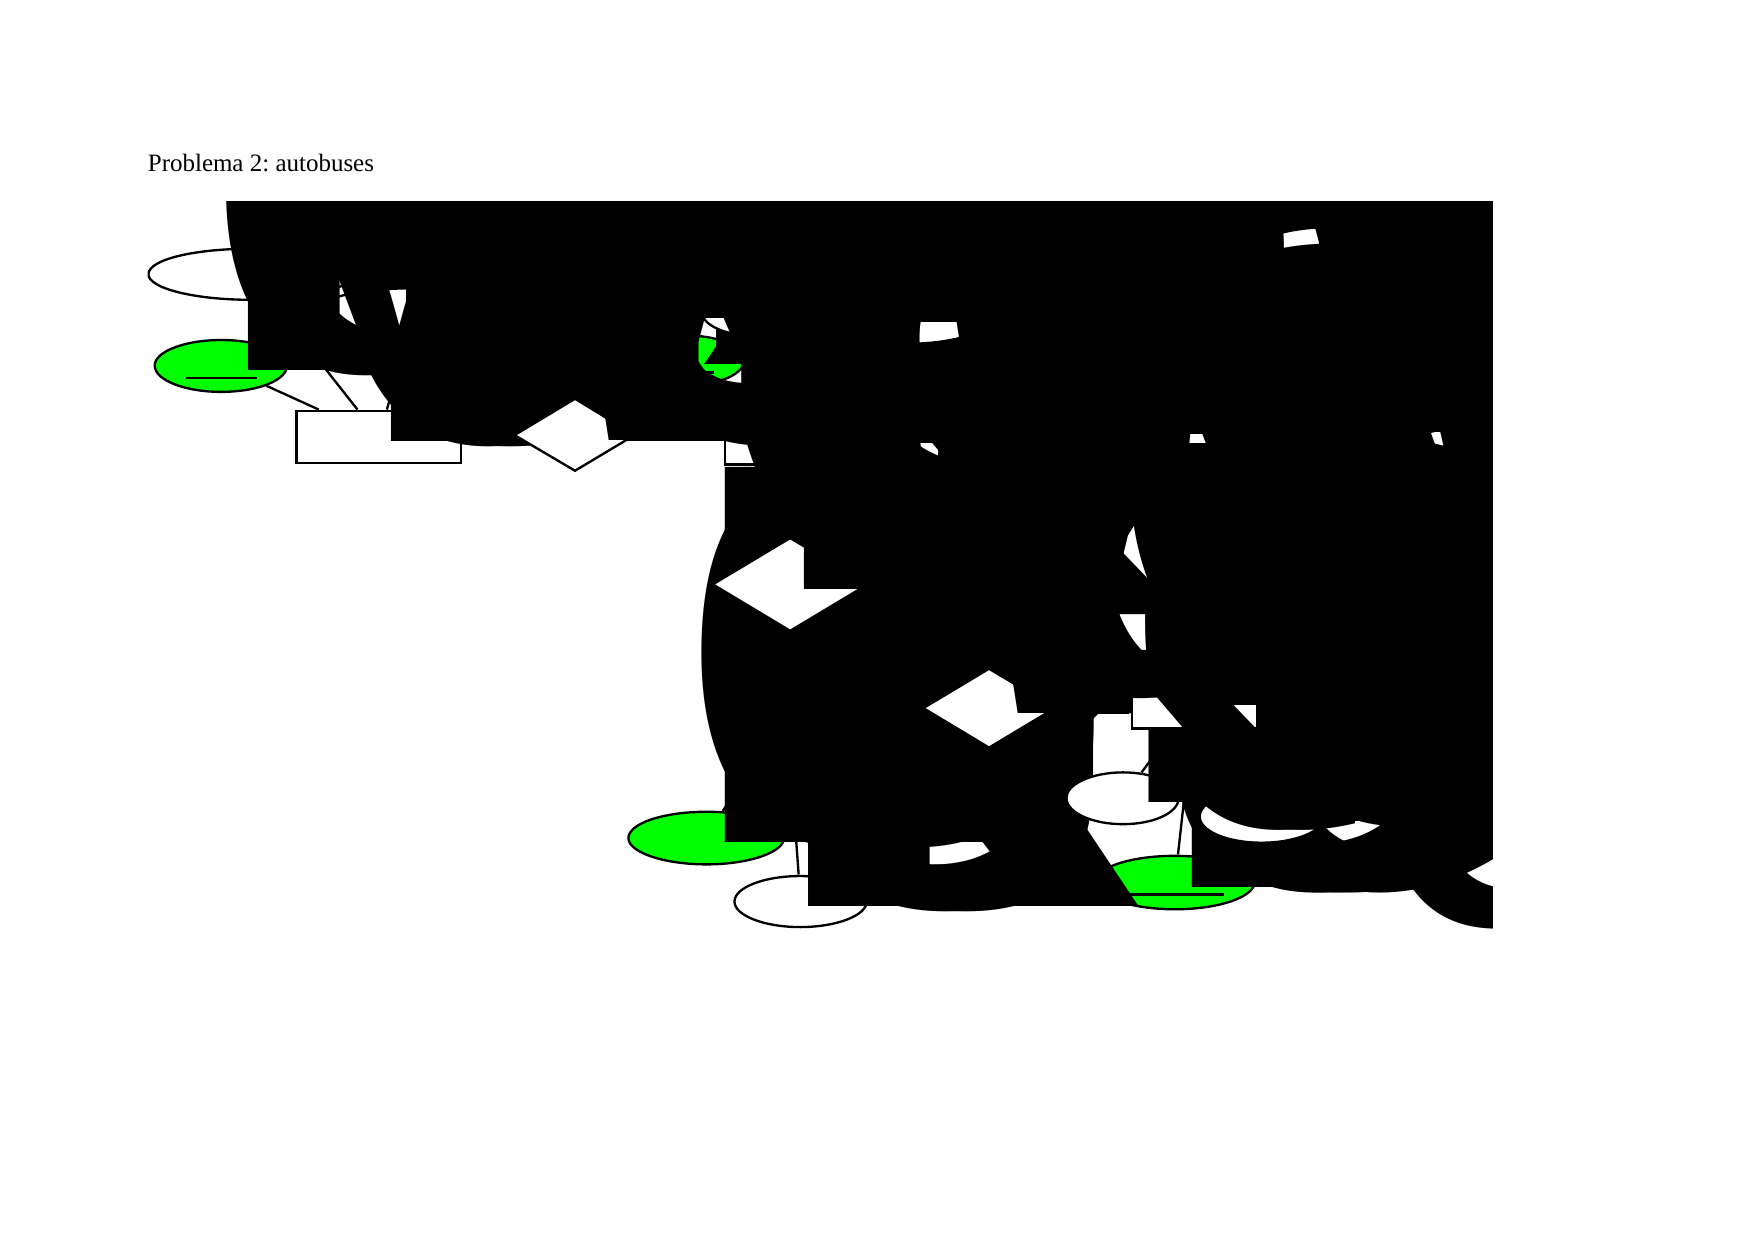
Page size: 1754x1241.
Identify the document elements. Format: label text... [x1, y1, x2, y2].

text Problema 2: autobuses [148, 148, 1606, 176]
